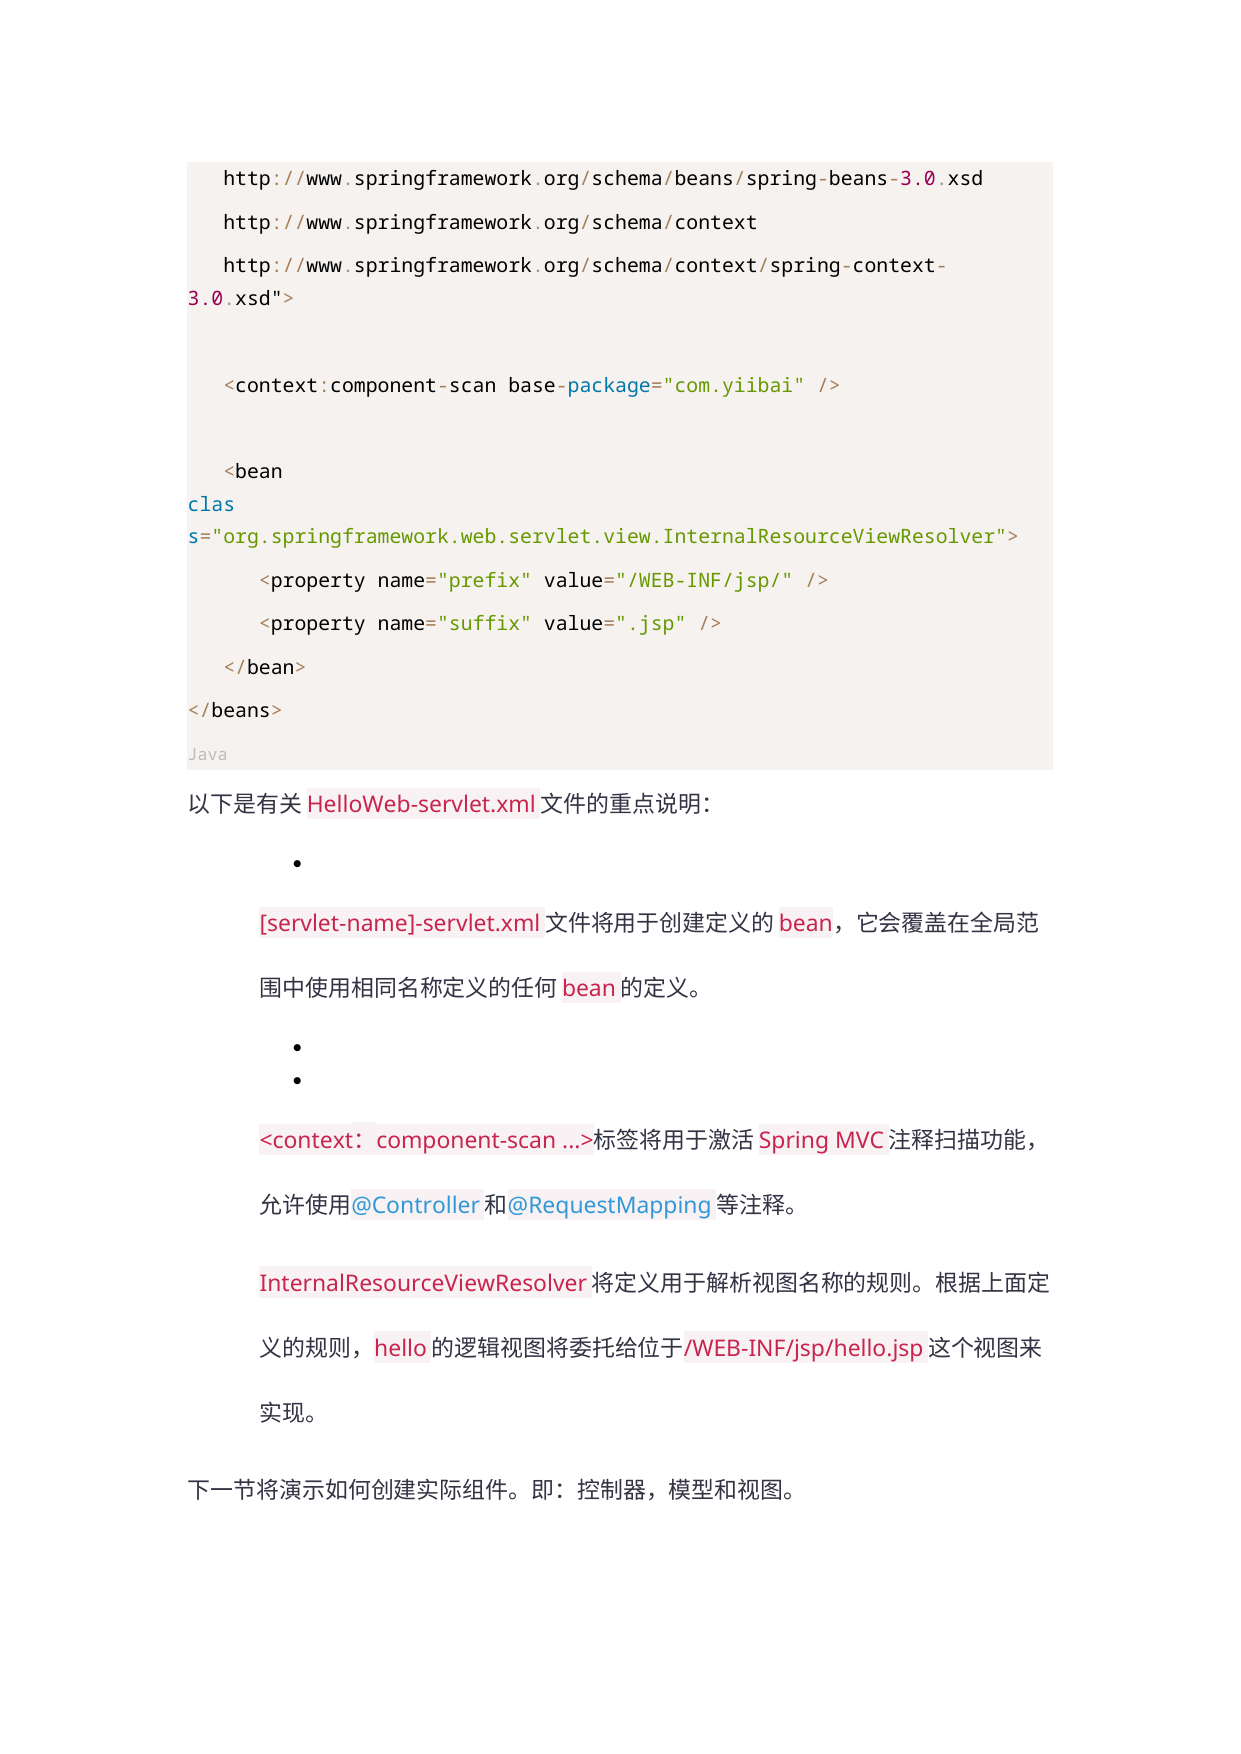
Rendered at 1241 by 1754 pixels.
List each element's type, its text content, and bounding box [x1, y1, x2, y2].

text </bean> [187, 650, 1053, 683]
text <property name="prefix" value="/WEB-INF/jsp/" /> [187, 563, 1053, 596]
text InternalResourceViewResolver将定义用于解析视图名称的规则。根据上面定义的规则，hello的逻辑视图将委托给位于/WEB-INF/jsp/hello.jsp这个视图来实现。 [259, 1248, 1053, 1443]
text </beans> [187, 694, 1053, 726]
text <property name="suffix" value=".jsp" /> [187, 607, 1053, 639]
text http://www.springframework.org/schema/context/spring-context-3.0.xsd"> [187, 249, 1053, 314]
text <context：component-scan ...>标签将用于激活Spring MVC注释扫描功能，允许使用@Controller和@RequestMapping等注释。 [259, 1106, 1053, 1236]
text [servlet-name]-servlet.xml文件将用于创建定义的bean，它会覆盖在全局范围中使用相同名称定义的任何bean的定义。 [259, 889, 1053, 1019]
text Java [187, 737, 1053, 770]
text <bean class="org.springframework.web.servlet.view.InternalResourceViewResolver"> [187, 455, 1053, 553]
text <context:component-scan base-package="com.yiibai" /> [187, 368, 1053, 401]
text http://www.springframework.org/schema/context [187, 205, 1053, 238]
text 以下是有关HelloWeb-servlet.xml文件的重点说明： [187, 770, 1053, 835]
text 下一节将演示如何创建实际组件。即：控制器，模型和视图。 [187, 1456, 1053, 1521]
text http://www.springframework.org/schema/beans/spring-beans-3.0.xsd [187, 162, 1053, 194]
